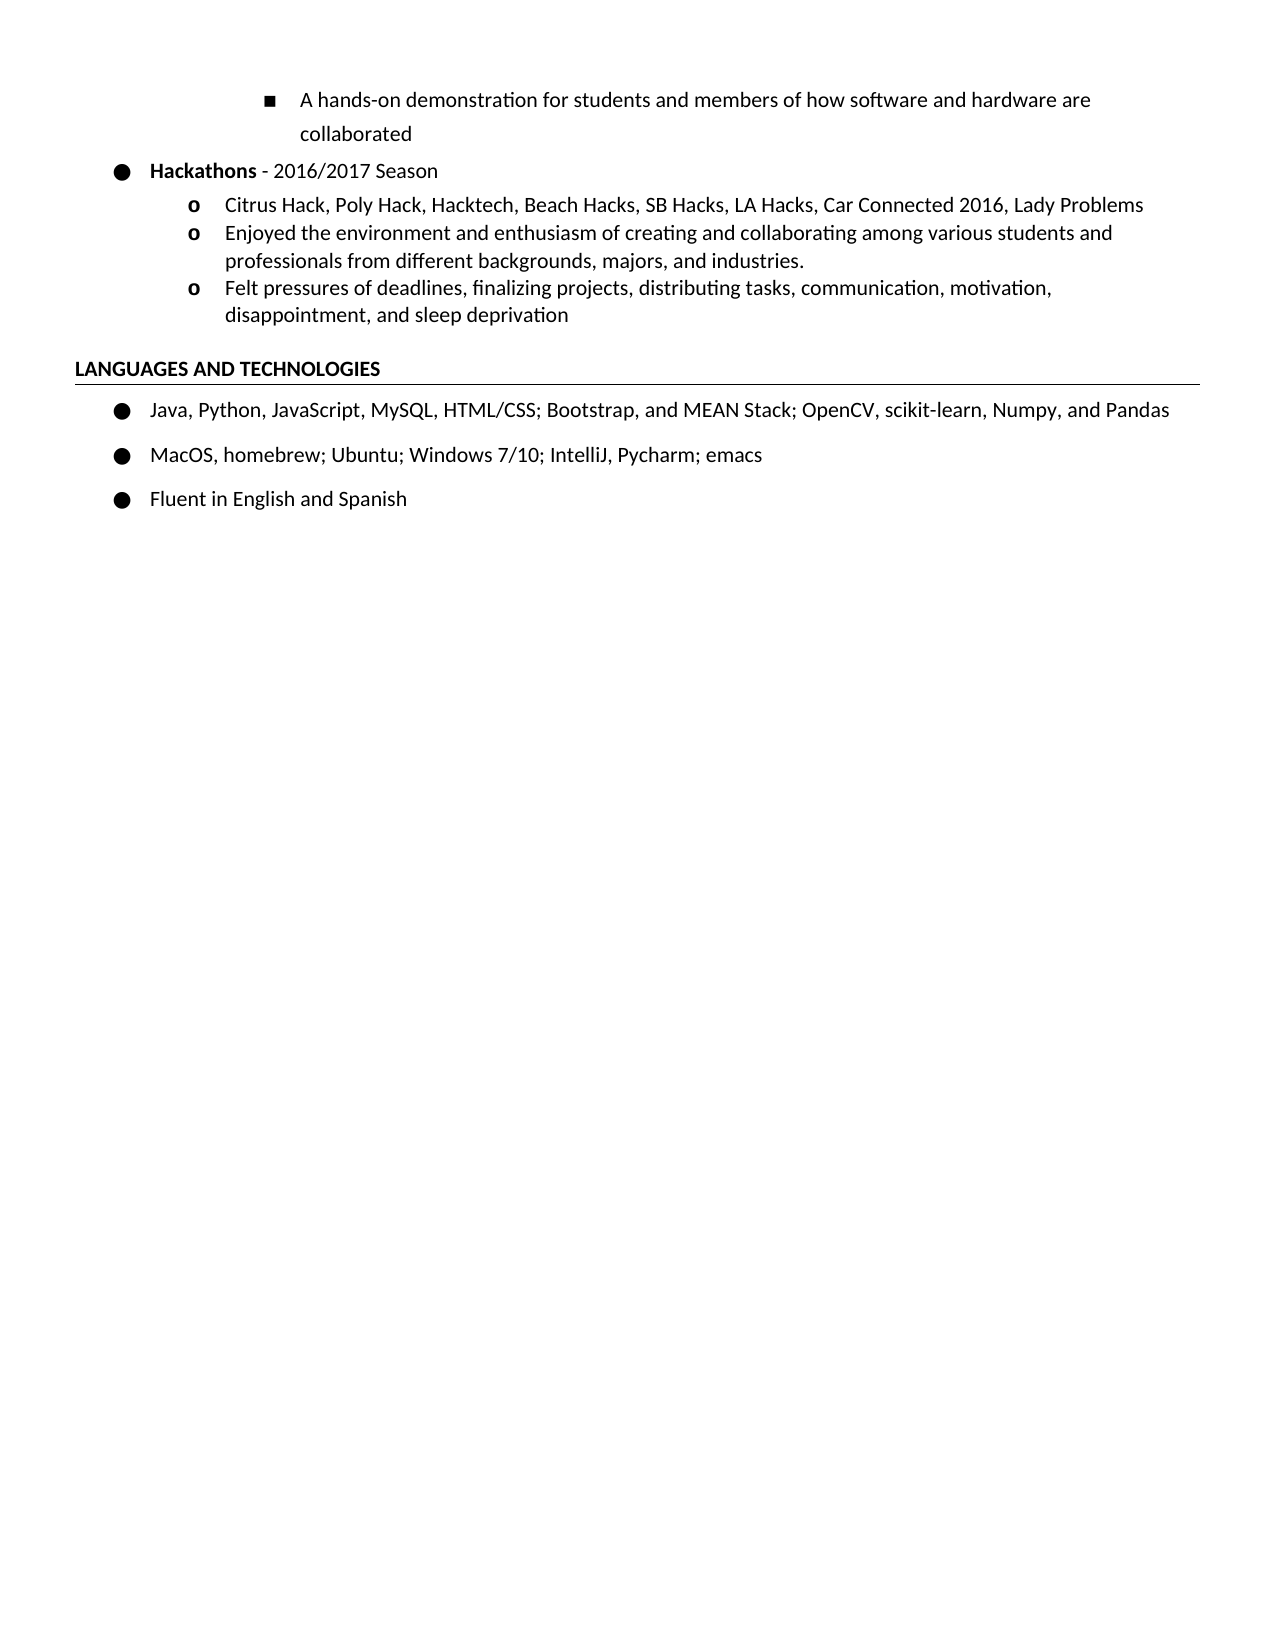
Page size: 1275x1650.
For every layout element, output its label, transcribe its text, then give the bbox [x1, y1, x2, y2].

text LANGUAGES AND TECHNOLOGIES [75, 355, 1200, 384]
list Enjoyed the environment and enthusiasm of creating and collaborating among various students and professionals from different backgrounds, majors, and industries. [187, 219, 1200, 274]
list A hands-on demonstration for students and members of how software and hardware are collaborated [262, 75, 1200, 147]
list MacOS, homebrew; Ubuntu; Windows 7/10; IntelliJ, Pycharm; emacs [112, 429, 1200, 474]
list Felt pressures of deadlines, finalizing projects, distributing tasks, communication, motivation, disappointment, and sleep deprivation [187, 274, 1200, 328]
list Java, Python, JavaScript, MySQL, HTML/CSS; Bootstrap, and MEAN Stack; OpenCV, scikit-learn, Numpy, and Pandas [112, 385, 1200, 429]
list Fluent in English and Spanish [112, 474, 1200, 519]
list Hackathons - 2016/2017 Season [112, 147, 1200, 191]
list Citrus Hack, Poly Hack, Hacktech, Beach Hacks, SB Hacks, LA Hacks, Car Connected 2016, Lady Problems [187, 191, 1200, 219]
